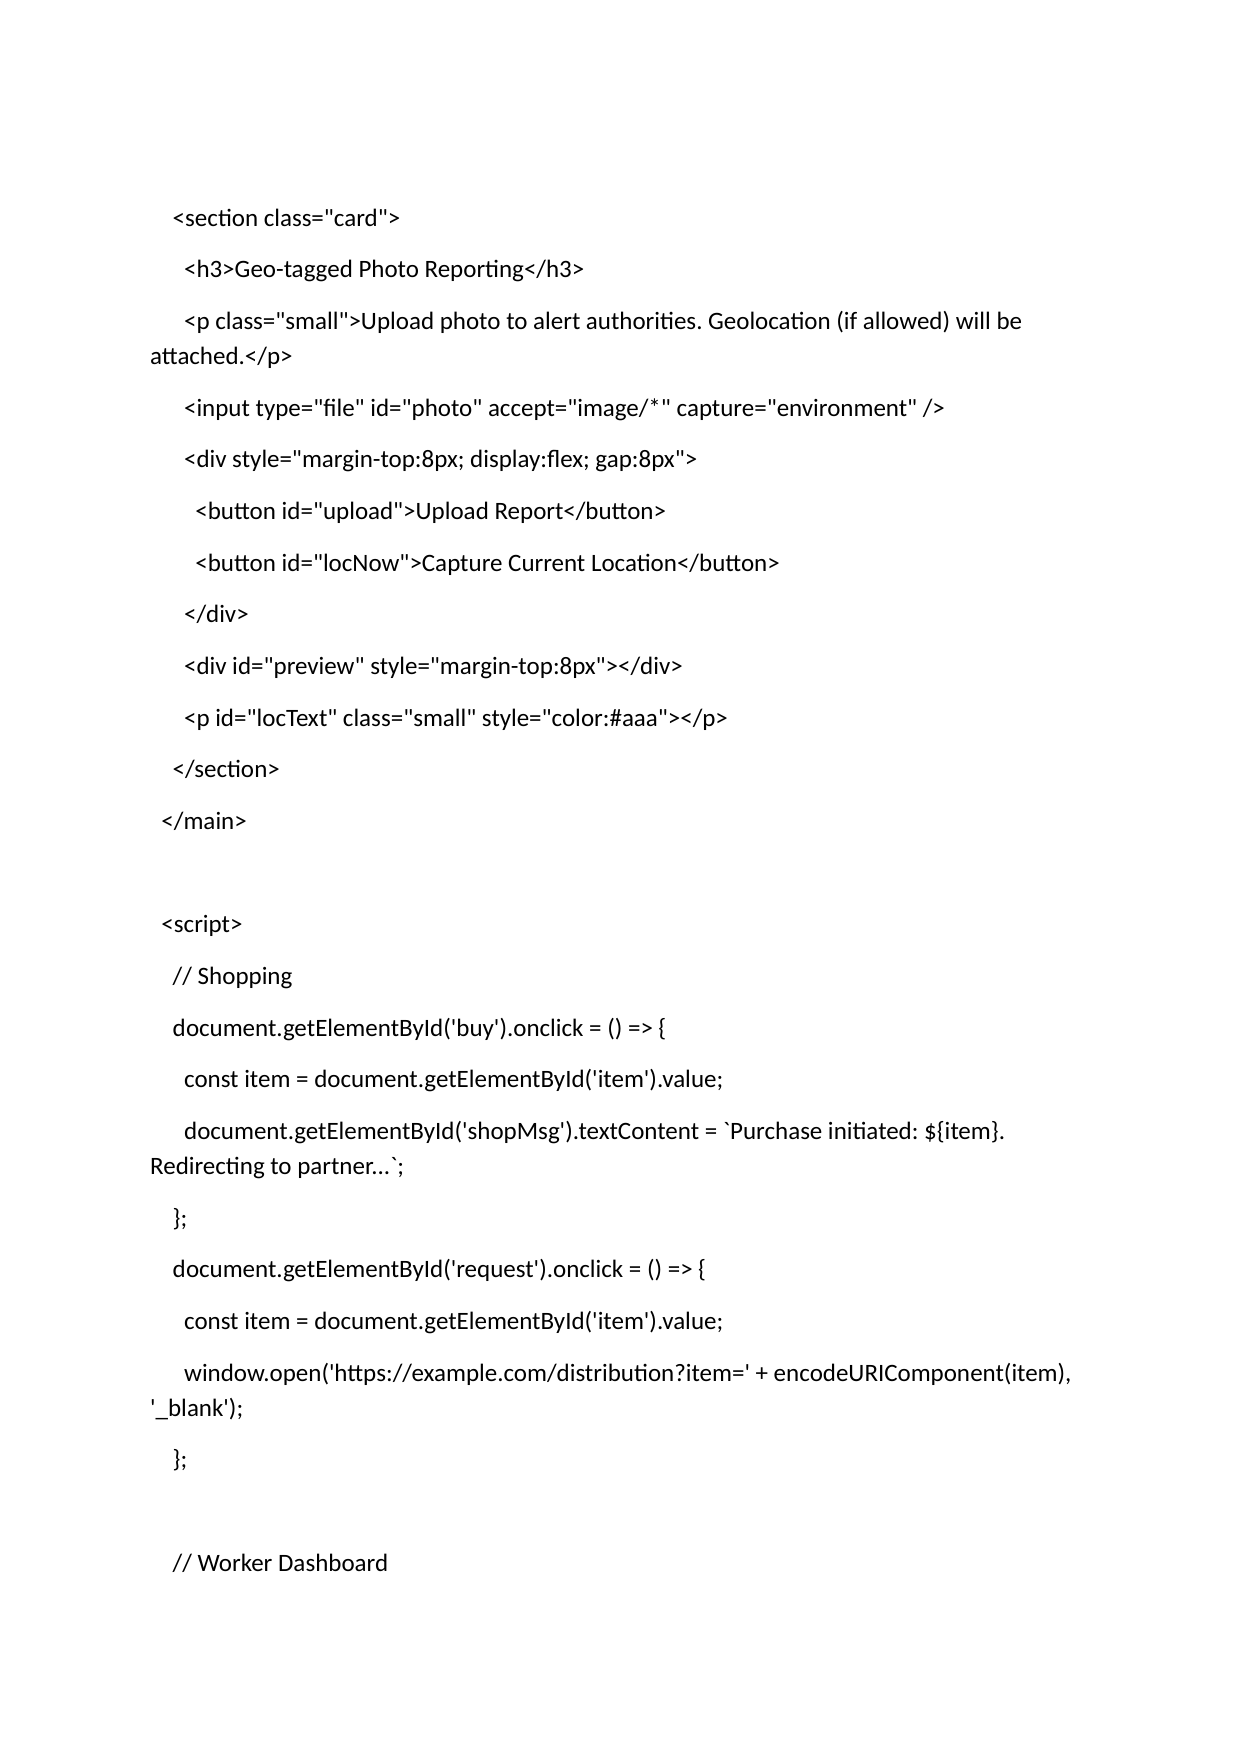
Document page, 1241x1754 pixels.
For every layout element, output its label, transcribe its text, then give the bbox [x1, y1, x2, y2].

text <p class="small">Upload photo to alert authorities. Geolocation (if allowed) will be attached.</p> [150, 305, 1090, 371]
text <button id="upload">Upload Report</button> [150, 495, 1090, 526]
text <div id="preview" style="margin-top:8px"></div> [150, 650, 1090, 681]
text // Shopping [150, 960, 1090, 991]
text <input type="file" id="photo" accept="image/*" capture="environment" /> [150, 392, 1090, 422]
text const item = document.getElementById('item').value; [150, 1063, 1090, 1094]
text <button id="locNow">Capture Current Location</button> [150, 547, 1090, 577]
text <section class="card"> [150, 202, 1090, 232]
text document.getElementById('request').onclick = () => { [150, 1253, 1090, 1284]
text }; [150, 1443, 1090, 1474]
text </div> [150, 598, 1090, 629]
text <h3>Geo-tagged Photo Reporting</h3> [150, 253, 1090, 284]
text </section> [150, 753, 1090, 784]
text // Worker Dashboard [150, 1547, 1090, 1577]
text <script> [150, 908, 1090, 939]
text <p id="locText" class="small" style="color:#aaa"></p> [150, 702, 1090, 732]
text </main> [150, 805, 1090, 836]
text document.getElementById('buy').onclick = () => { [150, 1012, 1090, 1042]
text <div style="margin-top:8px; display:flex; gap:8px"> [150, 443, 1090, 474]
text window.open('https://example.com/distribution?item=' + encodeURIComponent(item), '_blank'); [150, 1357, 1090, 1422]
text document.getElementById('shopMsg').textContent = `Purchase initiated: ${item}. Redirecting to partner...`; [150, 1115, 1090, 1181]
text const item = document.getElementById('item').value; [150, 1305, 1090, 1336]
text }; [150, 1202, 1090, 1232]
